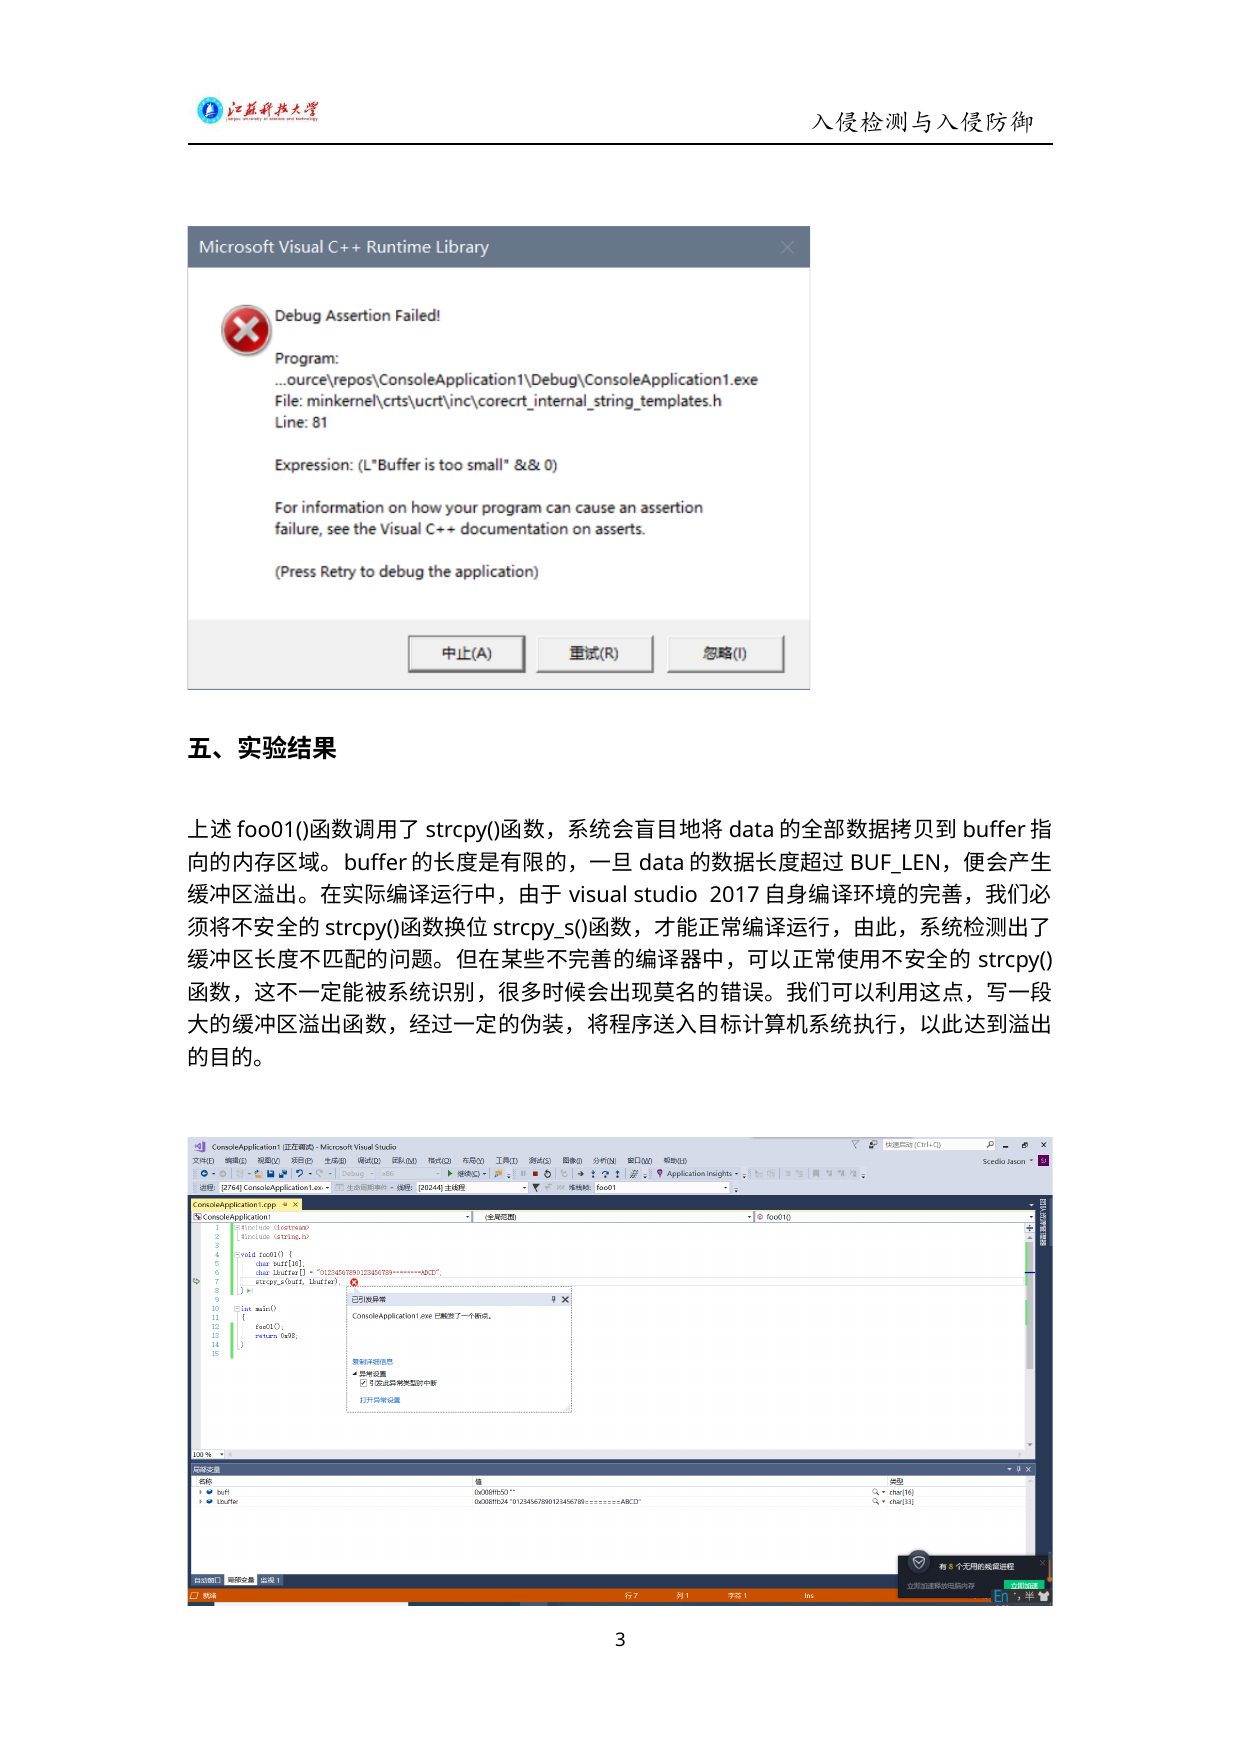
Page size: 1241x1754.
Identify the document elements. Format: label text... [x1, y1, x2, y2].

text 上述foo01()函数调用了strcpy()函数，系统会盲目地将data的全部数据拷贝到buffer指向的内存区域。buffer的长度是有限的，一旦data的数据长度超过BUF_LEN，便会产生缓冲区溢出。在实际编译运行中，由于visual studio 2017自身编译环境的完善，我们必须将不安全的strcpy()函数换位strcpy_s()函数，才能正常编译运行，由此，系统检测出了缓冲区长度不匹配的问题。但在某些不完善的编译器中，可以正常使用不安全的strcpy()函数，这不一定能被系统识别，很多时候会出现莫名的错误。我们可以利用这点，写一段大的缓冲区溢出函数，经过一定的伪装，将程序送入目标计算机系统执行，以此达到溢出的目的。 [187, 812, 1053, 1072]
picture [187, 88, 328, 132]
picture [187, 226, 811, 690]
picture [187, 1137, 1053, 1606]
